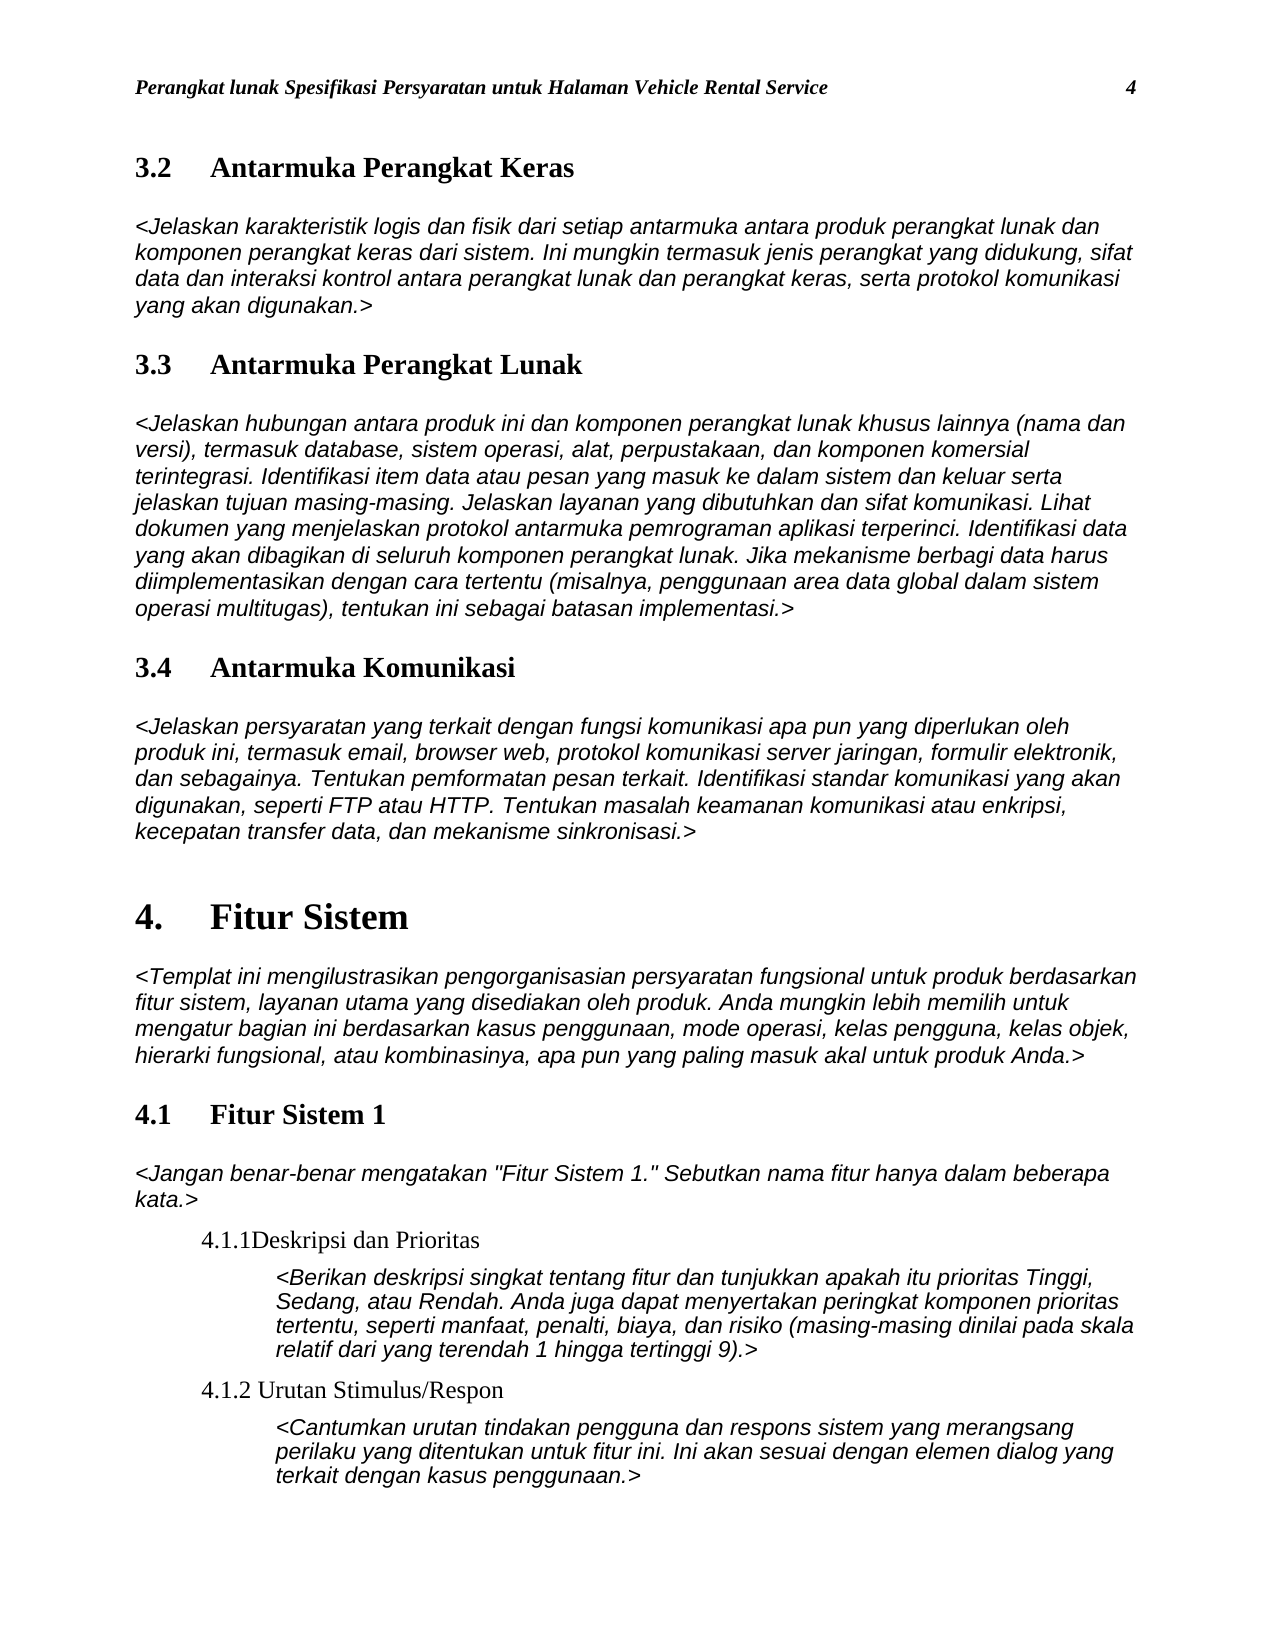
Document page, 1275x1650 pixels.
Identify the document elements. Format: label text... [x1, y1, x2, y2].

text <Jelaskan persyaratan yang terkait dengan fungsi komunikasi apa pun yang diperlukan oleh produk ini, termasuk email, browser web, protokol komunikasi server jaringan, formulir elektronik, dan sebagainya. Tentukan pemformatan pesan terkait. Identifikasi standar komunikasi yang akan digunakan, seperti FTP atau HTTP. Tentukan masalah keamanan komunikasi atau enkripsi, kecepatan transfer data, dan mekanisme sinkronisasi.> [135, 713, 1140, 844]
text <Templat ini mengilustrasikan pengorganisasian persyaratan fungsional untuk produk berdasarkan fitur sistem, layanan utama yang disediakan oleh produk. Anda mungkin lebih memilih untuk mengatur bagian ini berdasarkan kasus penggunaan, mode operasi, kelas pengguna, kelas objek, hierarki fungsional, atau kombinasinya, apa pun yang paling masuk akal untuk produk Anda.> [135, 963, 1140, 1068]
text 4.1.1Deskripsi dan Prioritas [201, 1225, 1140, 1254]
subtitle Fitur Sistem [135, 894, 1140, 938]
text <Jelaskan hubungan antara produk ini dan komponen perangkat lunak khusus lainnya (nama dan versi), termasuk database, sistem operasi, alat, perpustakaan, dan komponen komersial terintegrasi. Identifikasi item data atau pesan yang masuk ke dalam sistem dan keluar serta jelaskan tujuan masing-masing. Jelaskan layanan yang dibutuhkan dan sifat komunikasi. Lihat dokumen yang menjelaskan protokol antarmuka pemrograman aplikasi terperinci. Identifikasi data yang akan dibagikan di seluruh komponen perangkat lunak. Jika mekanisme berbagi data harus diimplementasikan dengan cara tertentu (misalnya, penggunaan area data global dalam sistem operasi multitugas), tentukan ini sebagai batasan implementasi.> [135, 410, 1140, 621]
text <Berikan deskripsi singkat tentang fitur dan tunjukkan apakah itu prioritas Tinggi, Sedang, atau Rendah. Anda juga dapat menyertakan peringkat komponen prioritas tertentu, seperti manfaat, penalti, biaya, dan risiko (masing-masing dinilai pada skala relatif dari yang terendah 1 hingga tertinggi 9).> [276, 1266, 1140, 1362]
text <Cantumkan urutan tindakan pengguna dan respons sistem yang merangsang perilaku yang ditentukan untuk fitur ini. Ini akan sesuai dengan elemen dialog yang terkait dengan kasus penggunaan.> [276, 1416, 1140, 1488]
text <Jelaskan karakteristik logis dan fisik dari setiap antarmuka antara produk perangkat lunak dan komponen perangkat keras dari sistem. Ini mungkin termasuk jenis perangkat yang didukung, sifat data dan interaksi kontrol antara perangkat lunak dan perangkat keras, serta protokol komunikasi yang akan digunakan.> [135, 213, 1140, 318]
text 4.1.2 Urutan Stimulus/Respon [201, 1375, 1140, 1404]
text <Jangan benar-benar mengatakan "Fitur Sistem 1." Sebutkan nama fitur hanya dalam beberapa kata.> [135, 1160, 1140, 1213]
subtitle Antarmuka Perangkat Keras [135, 150, 1140, 183]
subtitle Antarmuka Perangkat Lunak [135, 347, 1140, 381]
subtitle Fitur Sistem 1 [135, 1097, 1140, 1131]
subtitle Antarmuka Komunikasi [135, 650, 1140, 683]
